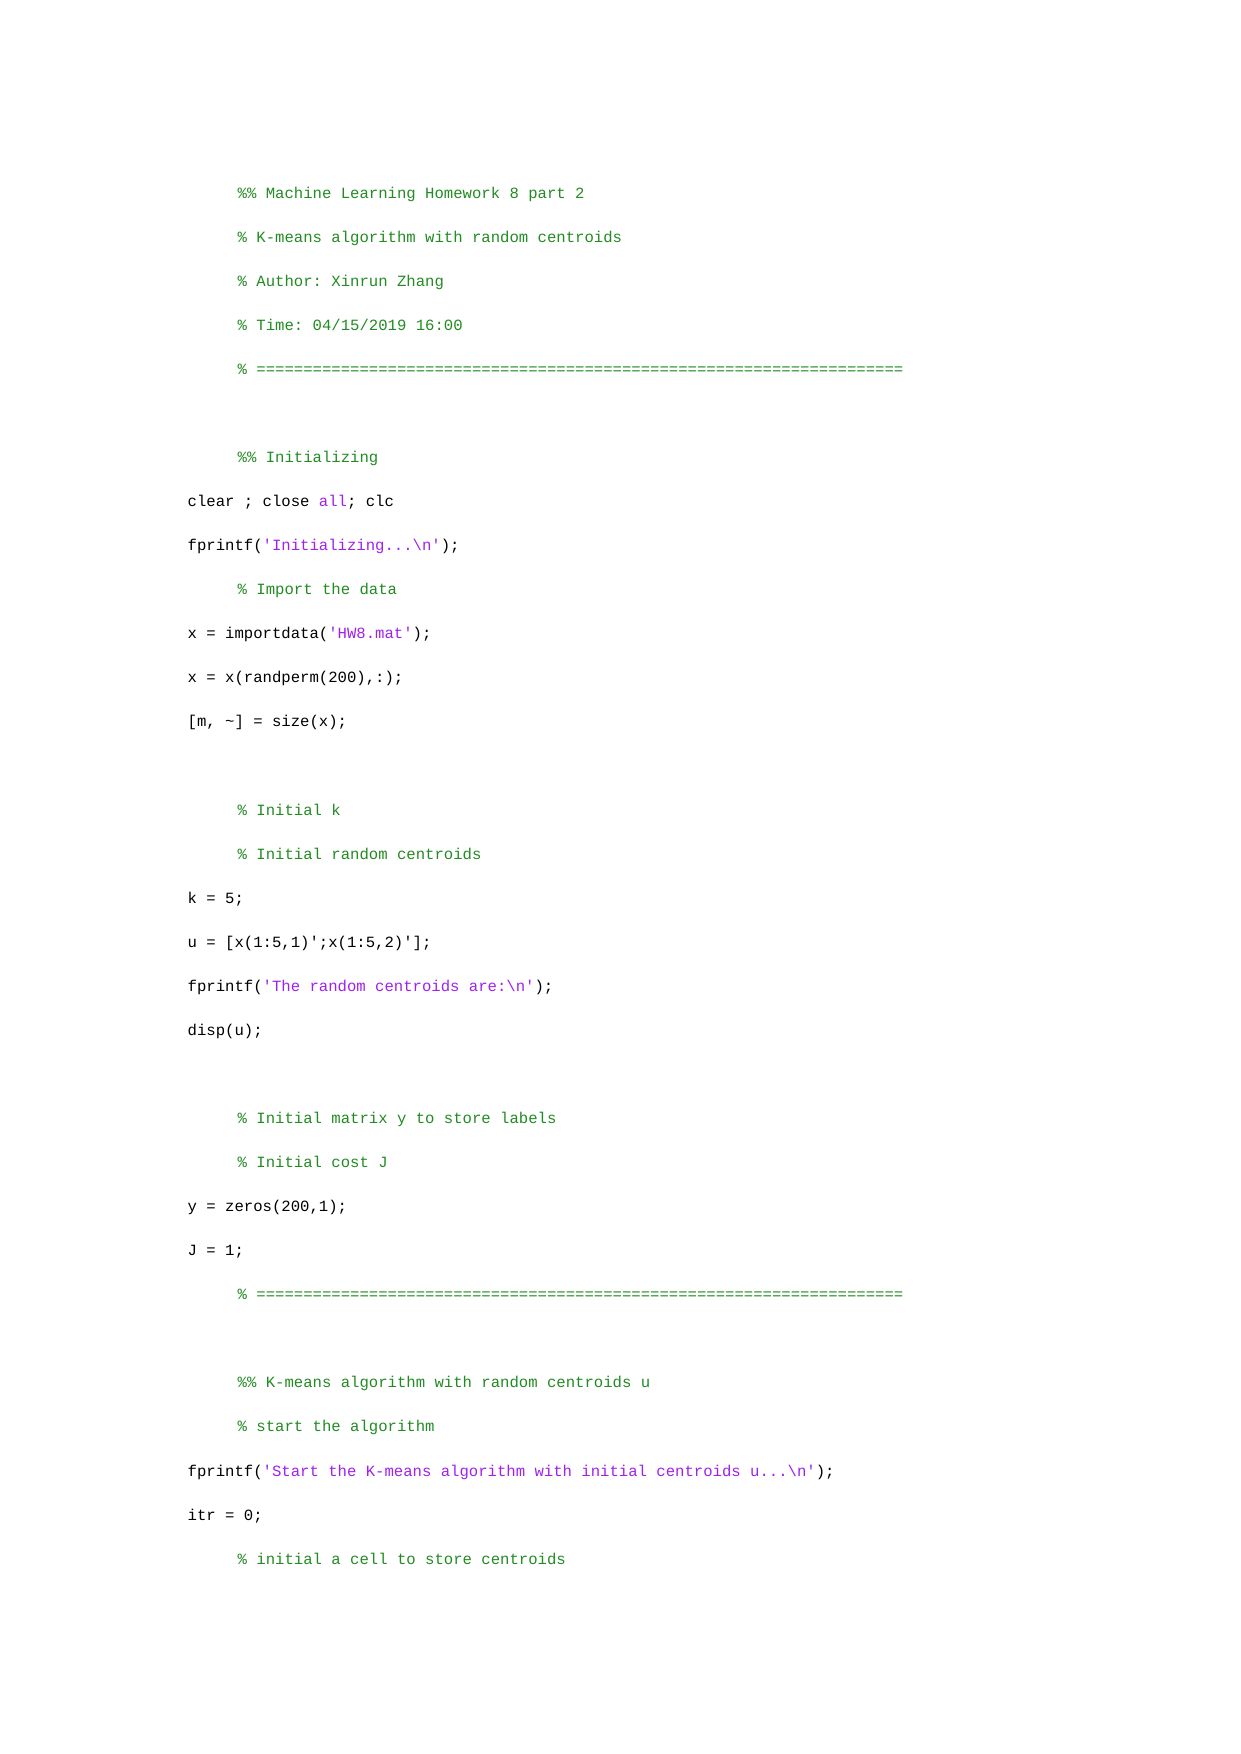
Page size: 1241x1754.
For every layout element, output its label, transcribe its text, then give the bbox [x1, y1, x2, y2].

text % ===================================================================== [187, 1273, 1053, 1318]
text u = [x(1:5,1)';x(1:5,2)']; [187, 921, 1053, 965]
text J = 1; [187, 1229, 1053, 1273]
text disp(u); [187, 1009, 1053, 1053]
text % K-means algorithm with random centroids [187, 216, 1053, 260]
text y = zeros(200,1); [187, 1185, 1053, 1229]
text x = importdata('HW8.mat'); [187, 613, 1053, 657]
text % Initial k [187, 789, 1053, 833]
text % Author: Xinrun Zhang [187, 260, 1053, 304]
text % Initial random centroids [187, 833, 1053, 877]
text % initial a cell to store centroids [187, 1538, 1053, 1582]
text fprintf('Initializing...\n'); [187, 524, 1053, 568]
text % Initial matrix y to store labels [187, 1097, 1053, 1141]
text % ===================================================================== [187, 348, 1053, 392]
text %% Machine Learning Homework 8 part 2 [187, 172, 1053, 216]
text itr = 0; [187, 1494, 1053, 1538]
text %% K-means algorithm with random centroids u [187, 1362, 1053, 1406]
text % Initial cost J [187, 1141, 1053, 1185]
text [m, ~] = size(x); [187, 701, 1053, 745]
text clear ; close all; clc [187, 480, 1053, 524]
text % Import the data [187, 568, 1053, 613]
text % start the algorithm [187, 1406, 1053, 1450]
text % Time: 04/15/2019 16:00 [187, 304, 1053, 348]
text fprintf('Start the K-means algorithm with initial centroids u...\n'); [187, 1450, 1053, 1494]
text fprintf('The random centroids are:\n'); [187, 965, 1053, 1009]
text %% Initializing [187, 436, 1053, 480]
text x = x(randperm(200),:); [187, 657, 1053, 701]
text k = 5; [187, 877, 1053, 921]
